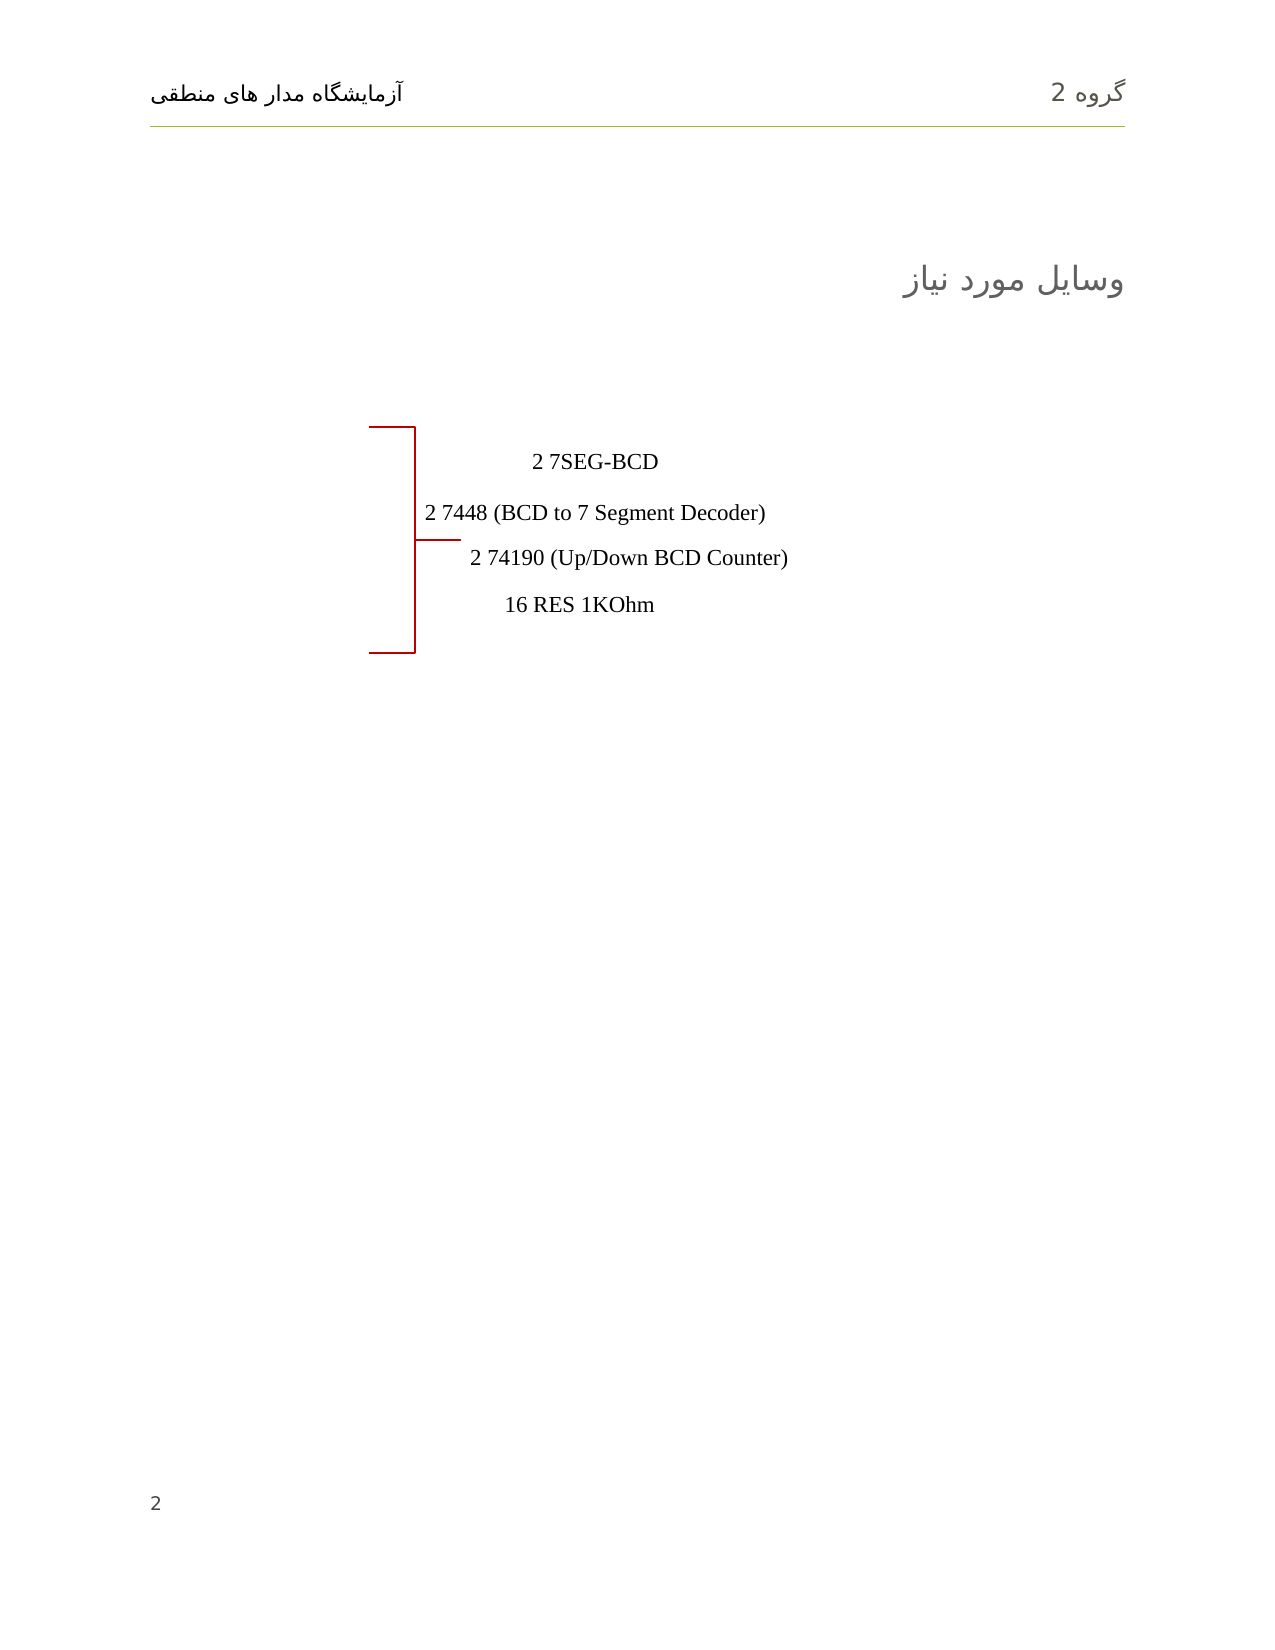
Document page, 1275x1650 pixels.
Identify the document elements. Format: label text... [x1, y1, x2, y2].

subtitle وسایل مورد نیاز [150, 259, 1125, 298]
